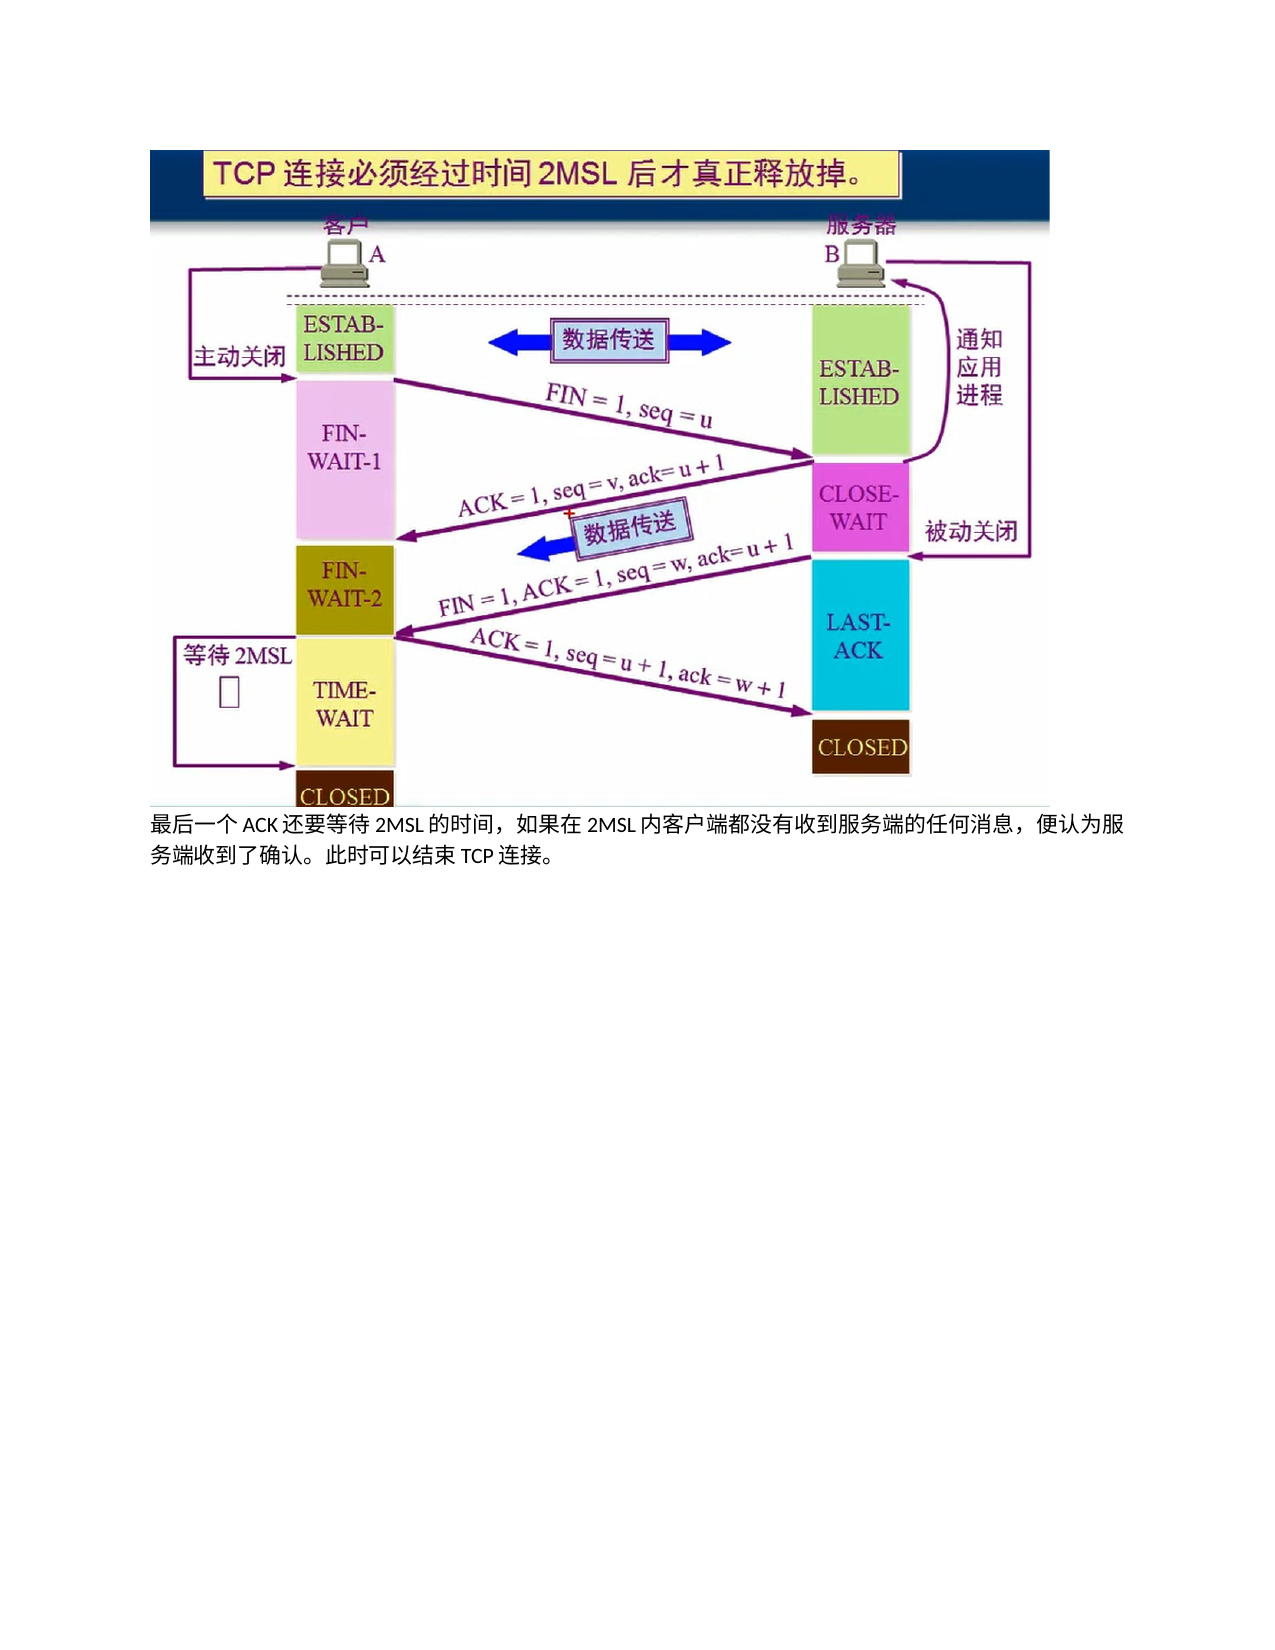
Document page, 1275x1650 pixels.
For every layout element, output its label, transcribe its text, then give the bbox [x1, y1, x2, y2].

text 最后一个ACK还要等待2MSL的时间，如果在2MSL内客户端都没有收到服务端的任何消息，便认为服务端收到了确认。此时可以结束TCP连接。 [150, 807, 1125, 870]
picture [150, 150, 1050, 807]
